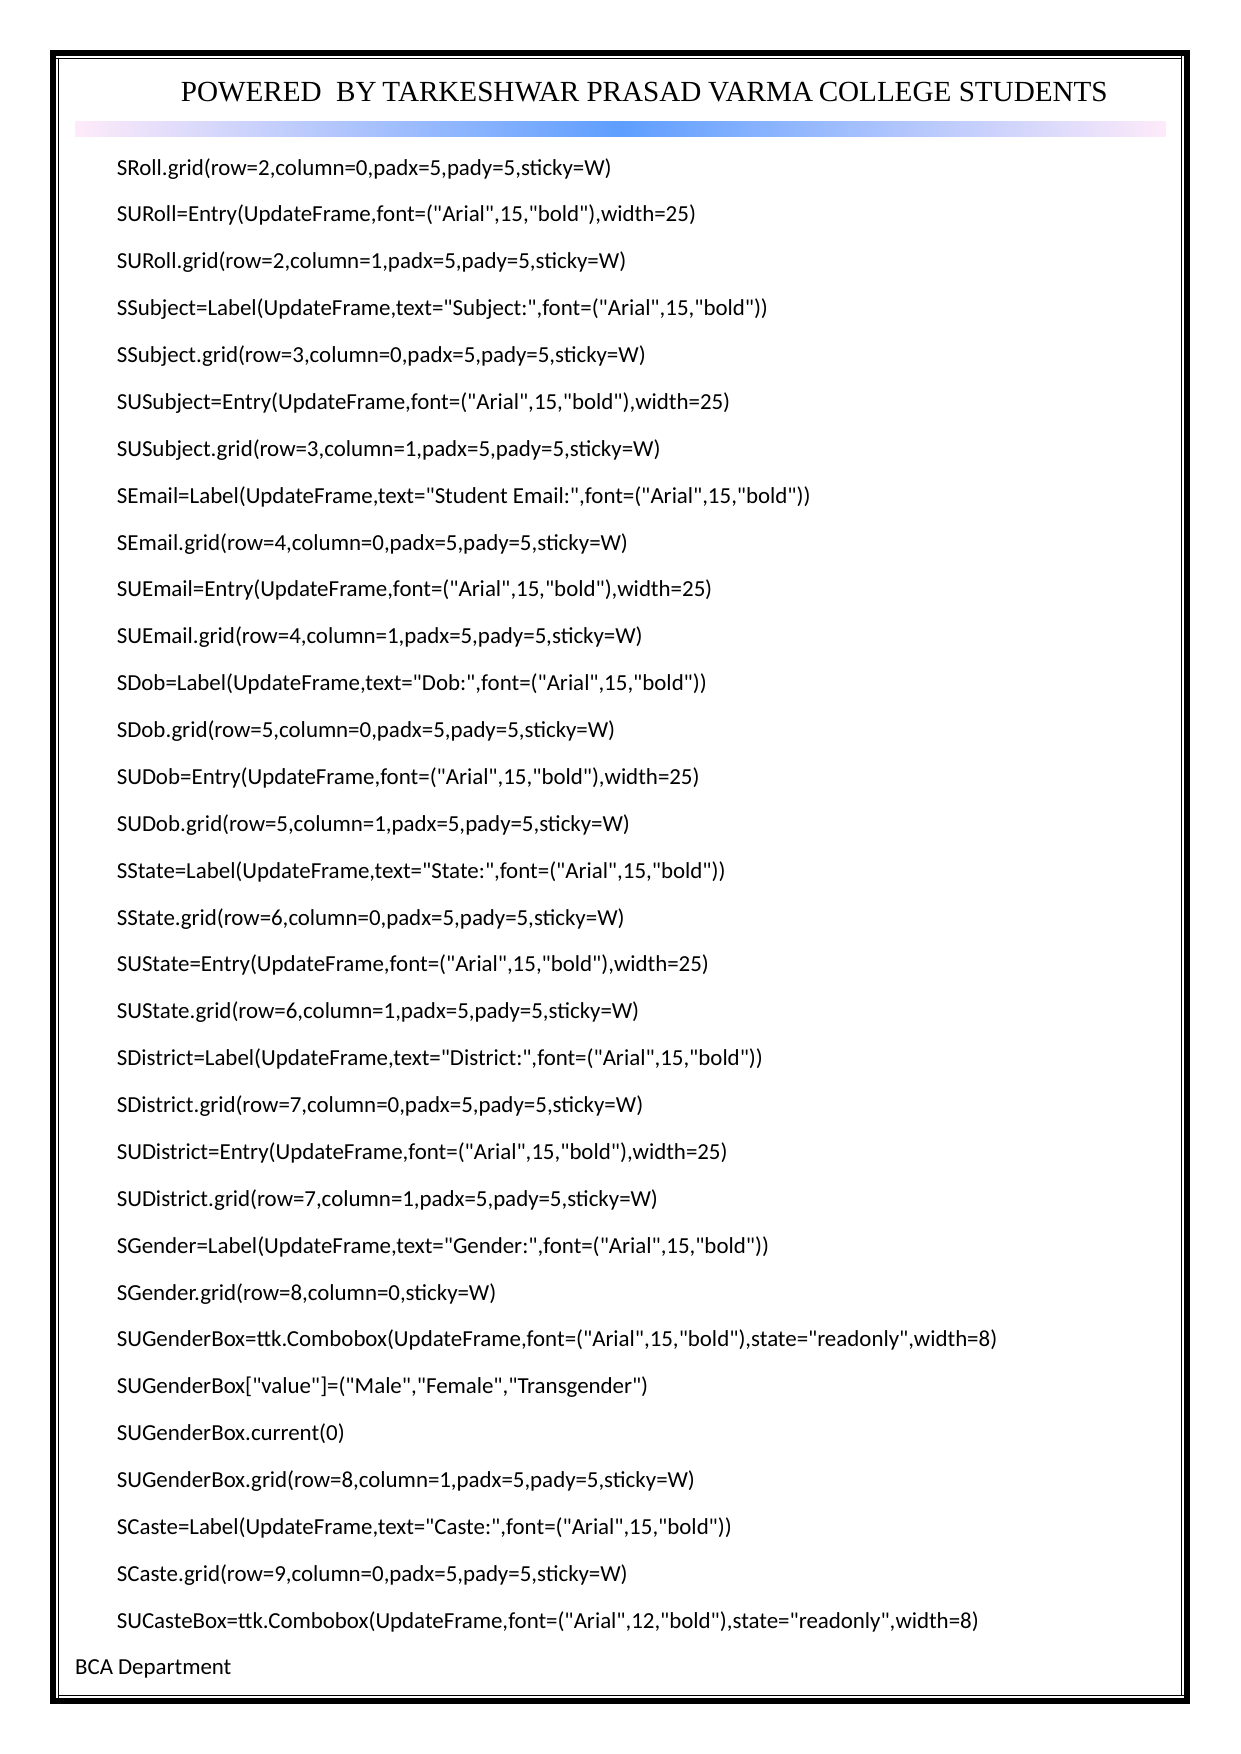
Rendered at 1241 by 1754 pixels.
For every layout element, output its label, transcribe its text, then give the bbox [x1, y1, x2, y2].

text SUSubject=Entry(UpdateFrame,font=("Arial",15,"bold"),width=25) [75, 387, 1165, 415]
text SCaste=Label(UpdateFrame,text="Caste:",font=("Arial",15,"bold")) [75, 1512, 1165, 1540]
text SDistrict=Label(UpdateFrame,text="District:",font=("Arial",15,"bold")) [75, 1043, 1165, 1071]
text SUState.grid(row=6,column=1,padx=5,pady=5,sticky=W) [75, 996, 1165, 1024]
text SDistrict.grid(row=7,column=0,padx=5,pady=5,sticky=W) [75, 1090, 1165, 1118]
text SUGenderBox.current(0) [75, 1418, 1165, 1446]
text SUDob=Entry(UpdateFrame,font=("Arial",15,"bold"),width=25) [75, 762, 1165, 790]
text SUGenderBox.grid(row=8,column=1,padx=5,pady=5,sticky=W) [75, 1465, 1165, 1493]
text SURoll.grid(row=2,column=1,padx=5,pady=5,sticky=W) [75, 246, 1165, 274]
text SUDob.grid(row=5,column=1,padx=5,pady=5,sticky=W) [75, 809, 1165, 837]
text SState=Label(UpdateFrame,text="State:",font=("Arial",15,"bold")) [75, 856, 1165, 884]
text SUCasteBox=ttk.Combobox(UpdateFrame,font=("Arial",12,"bold"),state="readonly",width=8) [75, 1606, 1165, 1634]
text SUEmail=Entry(UpdateFrame,font=("Arial",15,"bold"),width=25) [75, 574, 1165, 603]
text SGender.grid(row=8,column=0,sticky=W) [75, 1278, 1165, 1306]
text SUGenderBox["value"]=("Male","Female","Transgender") [75, 1371, 1165, 1399]
text SRoll.grid(row=2,column=0,padx=5,pady=5,sticky=W) [75, 153, 1165, 181]
text SSubject.grid(row=3,column=0,padx=5,pady=5,sticky=W) [75, 340, 1165, 368]
text SEmail.grid(row=4,column=0,padx=5,pady=5,sticky=W) [75, 528, 1165, 556]
text SUState=Entry(UpdateFrame,font=("Arial",15,"bold"),width=25) [75, 949, 1165, 978]
text SUEmail.grid(row=4,column=1,padx=5,pady=5,sticky=W) [75, 621, 1165, 649]
text SURoll=Entry(UpdateFrame,font=("Arial",15,"bold"),width=25) [75, 199, 1165, 228]
text SDob=Label(UpdateFrame,text="Dob:",font=("Arial",15,"bold")) [75, 668, 1165, 696]
text SSubject=Label(UpdateFrame,text="Subject:",font=("Arial",15,"bold")) [75, 293, 1165, 321]
text SCaste.grid(row=9,column=0,padx=5,pady=5,sticky=W) [75, 1559, 1165, 1587]
text SUDistrict=Entry(UpdateFrame,font=("Arial",15,"bold"),width=25) [75, 1137, 1165, 1165]
text SGender=Label(UpdateFrame,text="Gender:",font=("Arial",15,"bold")) [75, 1231, 1165, 1259]
text SUGenderBox=ttk.Combobox(UpdateFrame,font=("Arial",15,"bold"),state="readonly",width=8) [75, 1324, 1165, 1353]
text SUDistrict.grid(row=7,column=1,padx=5,pady=5,sticky=W) [75, 1184, 1165, 1212]
text SDob.grid(row=5,column=0,padx=5,pady=5,sticky=W) [75, 715, 1165, 743]
text SState.grid(row=6,column=0,padx=5,pady=5,sticky=W) [75, 903, 1165, 931]
text SEmail=Label(UpdateFrame,text="Student Email:",font=("Arial",15,"bold")) [75, 481, 1165, 509]
text SUSubject.grid(row=3,column=1,padx=5,pady=5,sticky=W) [75, 434, 1165, 462]
